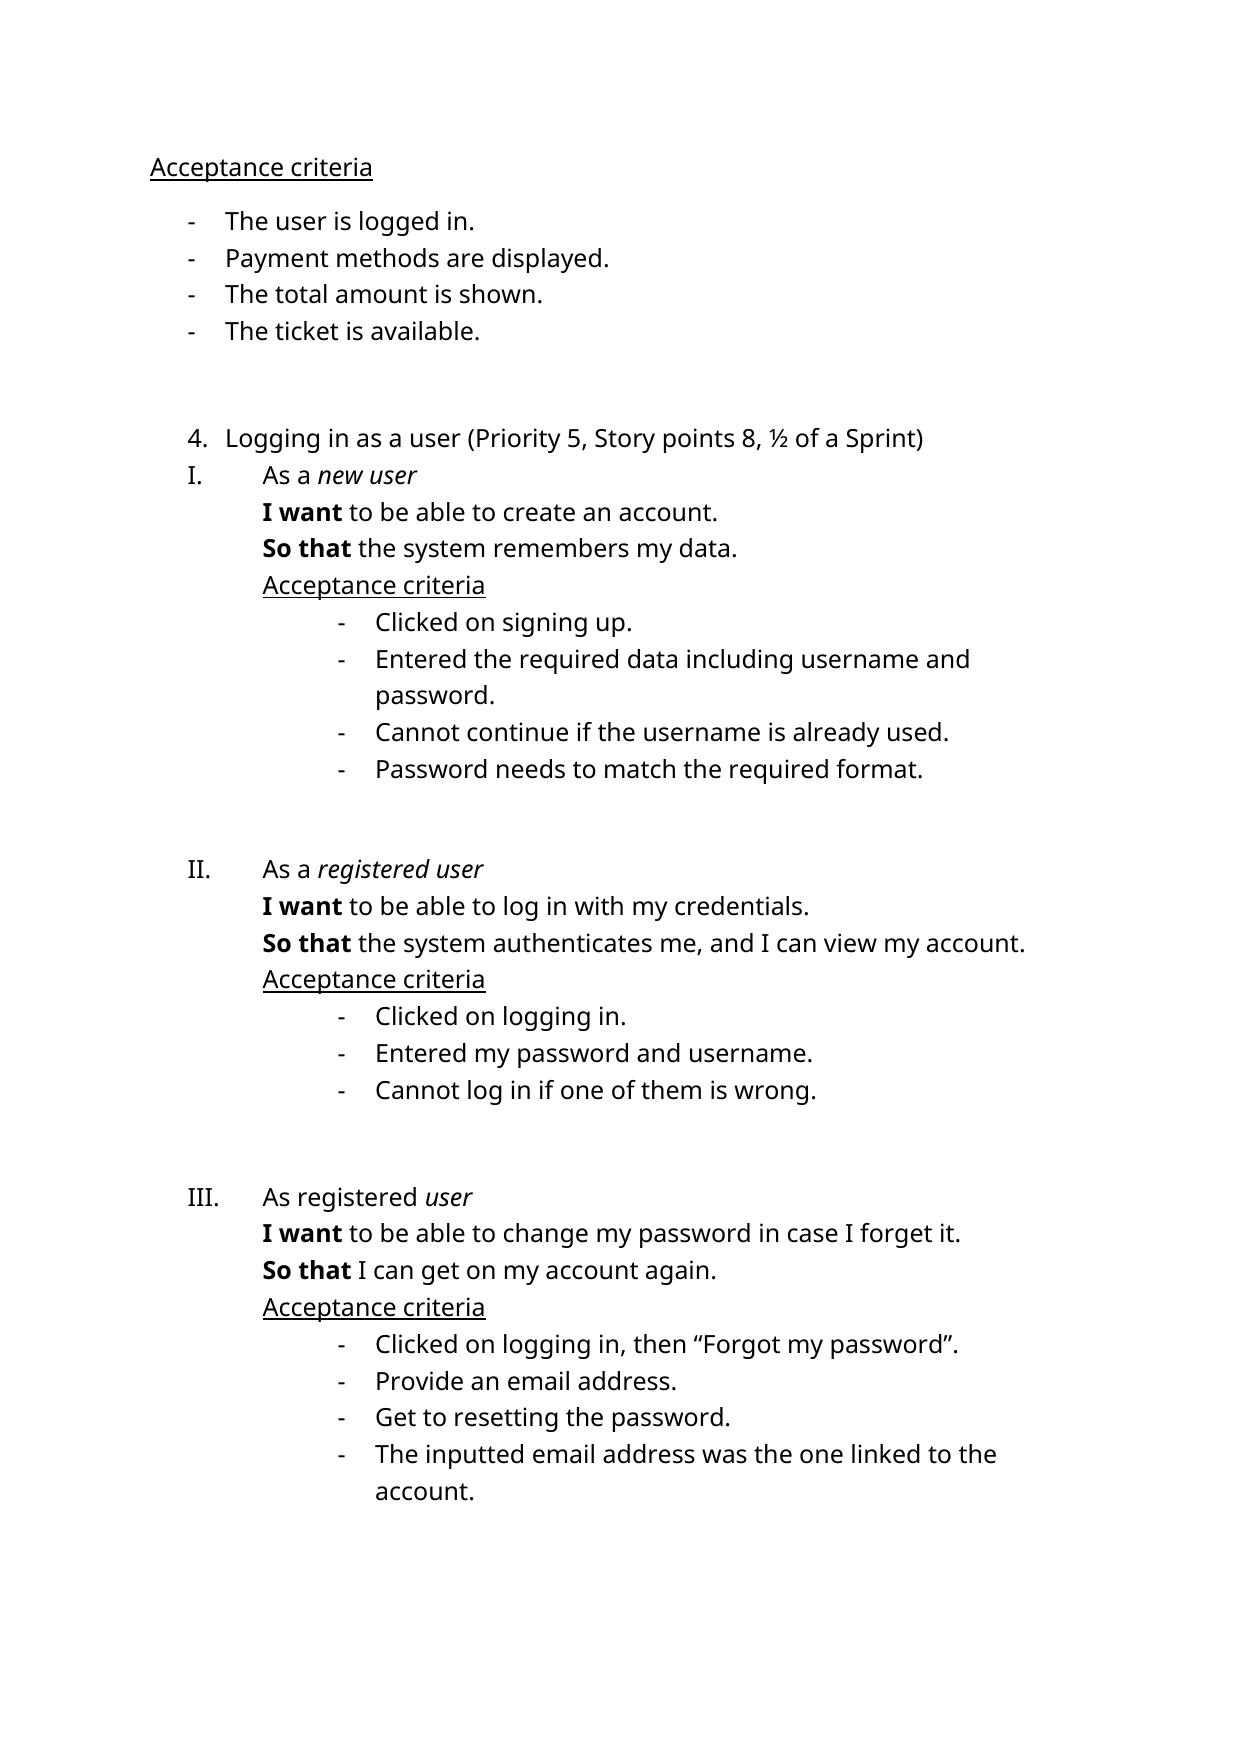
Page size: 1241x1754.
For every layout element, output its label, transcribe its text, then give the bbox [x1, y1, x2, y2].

list Cannot continue if the username is already used. [337, 715, 1090, 749]
list The inputted email address was the one linked to the account. [337, 1437, 1090, 1508]
list So that I can get on my account again. [262, 1253, 1090, 1287]
list The ticket is available. [187, 314, 1090, 348]
list The total amount is shown. [187, 277, 1090, 311]
list Clicked on logging in. [337, 999, 1090, 1033]
list As a registered user [187, 852, 1090, 886]
list Entered my password and username. [337, 1036, 1090, 1070]
list I want to be able to create an account. [262, 494, 1090, 528]
list Clicked on signing up. [337, 604, 1090, 638]
list Get to resetting the password. [337, 1400, 1090, 1434]
text Acceptance criteria [150, 150, 1090, 184]
list Password needs to match the required format. [337, 752, 1090, 786]
list Acceptance criteria [262, 962, 1090, 996]
list Payment methods are displayed. [187, 240, 1090, 274]
list Entered the required data including username and password. [337, 641, 1090, 712]
list As registered user [187, 1179, 1090, 1213]
list Cannot log in if one of them is wrong. [337, 1072, 1090, 1107]
list Logging in as a user (Priority 5, Story points 8, ½ of a Sprint) [187, 421, 1090, 455]
list Provide an email address. [337, 1363, 1090, 1397]
list So that the system remembers my data. [262, 531, 1090, 565]
list I want to be able to change my password in case I forget it. [262, 1216, 1090, 1250]
list I want to be able to log in with my credentials. [262, 889, 1090, 923]
list Clicked on logging in, then “Forgot my password”. [337, 1326, 1090, 1361]
list As a new user [187, 457, 1090, 491]
list The user is logged in. [187, 203, 1090, 237]
list Acceptance criteria [262, 1290, 1090, 1324]
list Acceptance criteria [262, 568, 1090, 602]
list So that the system authenticates me, and I can view my account. [262, 925, 1090, 959]
